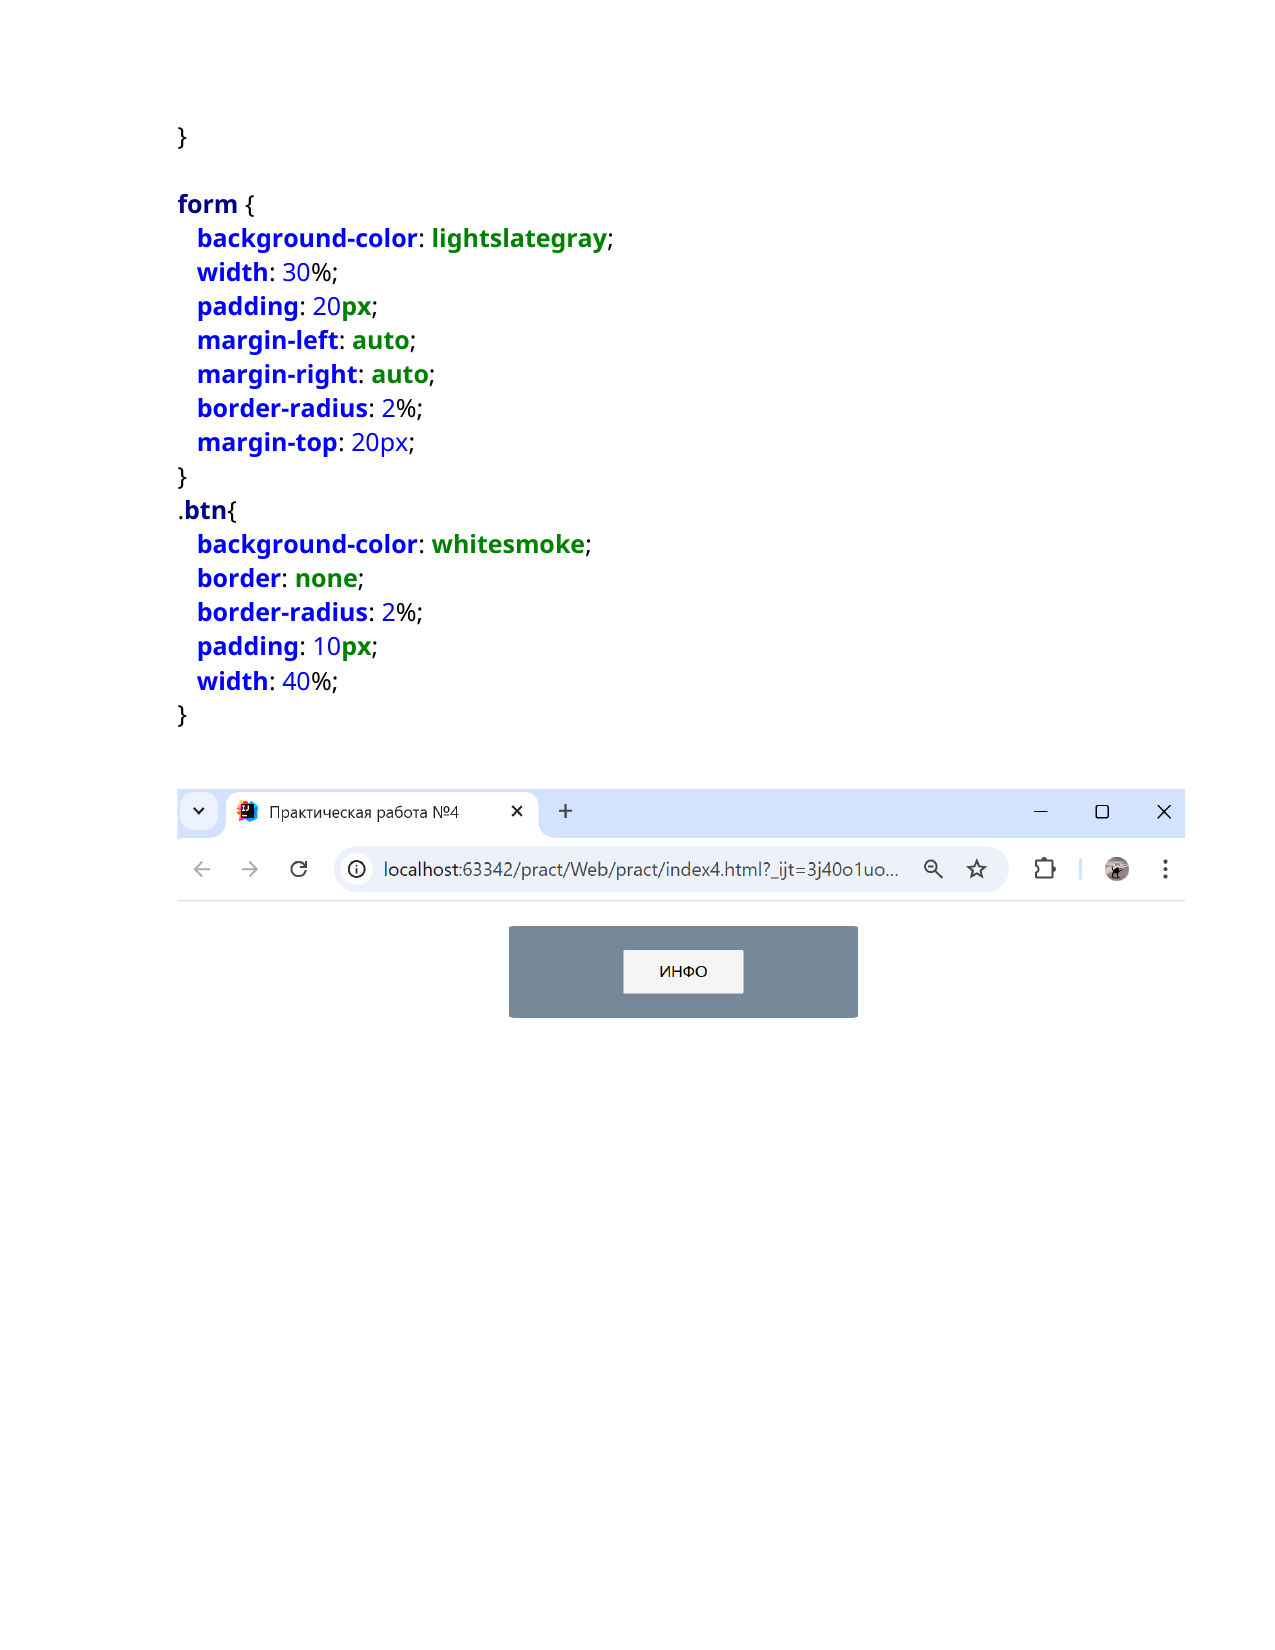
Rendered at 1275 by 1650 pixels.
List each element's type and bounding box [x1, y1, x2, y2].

picture [177, 789, 1186, 1133]
text [177, 118, 1186, 731]
